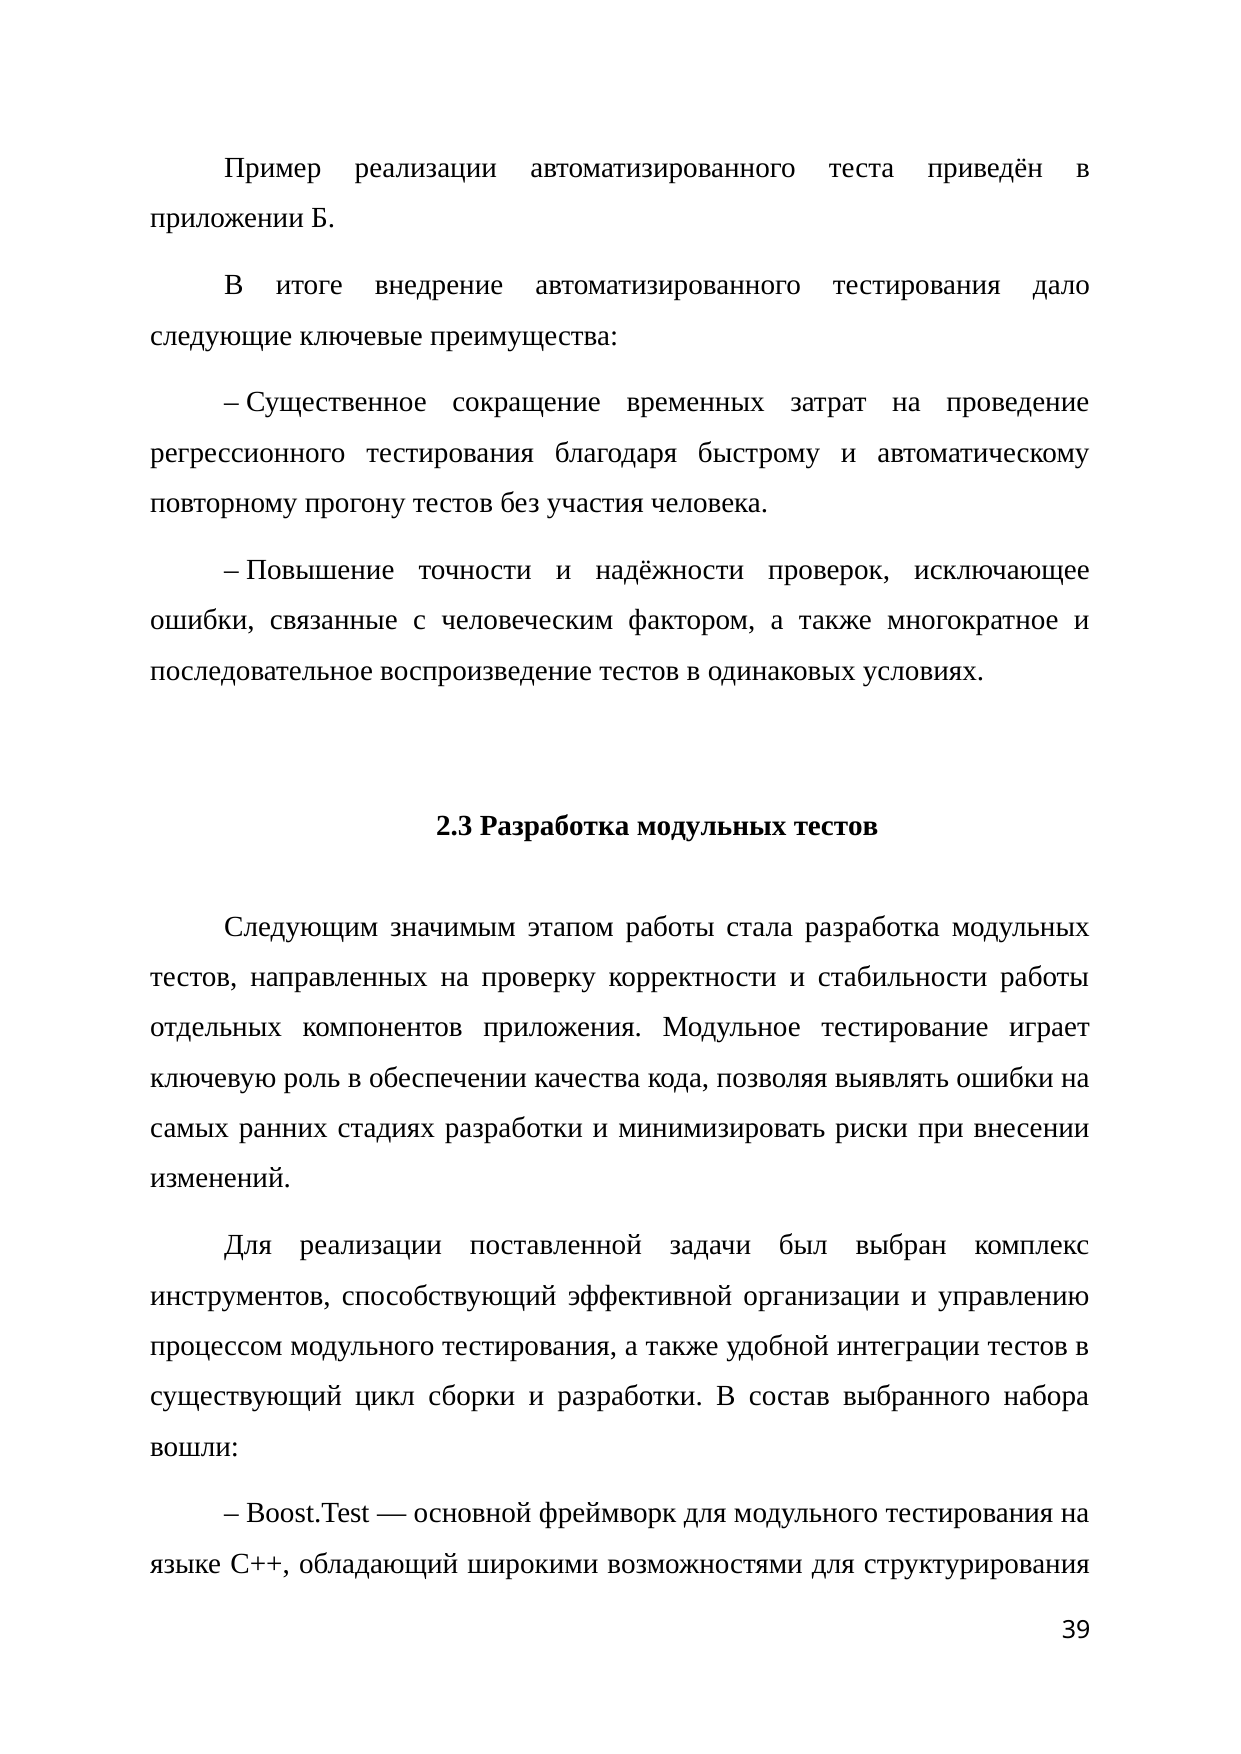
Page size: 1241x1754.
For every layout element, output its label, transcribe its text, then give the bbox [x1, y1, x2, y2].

list Существенное сокращение временных затрат на проведение регрессионного тестирования благодаря быстрому и автоматическому повторному прогону тестов без участия человека. [150, 384, 1090, 519]
list Повышение точности и надёжности проверок, исключающее ошибки, связанные с человеческим фактором, а также многократное и последовательное воспроизведение тестов в одинаковых условиях. [150, 552, 1090, 686]
text Для реализации поставленной задачи был выбран комплекс инструментов, способствующий эффективной организации и управлению процессом модульного тестирования, а также удобной интеграции тестов в существующий цикл сборки и разработки. В состав выбранного набора вошли: [150, 1227, 1090, 1462]
text В итоге внедрение автоматизированного тестирования дало следующие ключевые преимущества: [150, 267, 1090, 351]
text Следующим значимым этапом работы стала разработка модульных тестов, направленных на проверку корректности и стабильности работы отдельных компонентов приложения. Модульное тестирование играет ключевую роль в обеспечении качества кода, позволяя выявлять ошибки на самых ранних стадиях разработки и минимизировать риски при внесении изменений. [150, 909, 1090, 1194]
text 2.3 Разработка модульных тестов [150, 808, 1090, 841]
text Пример реализации автоматизированного теста приведён в приложении Б. [150, 150, 1090, 234]
